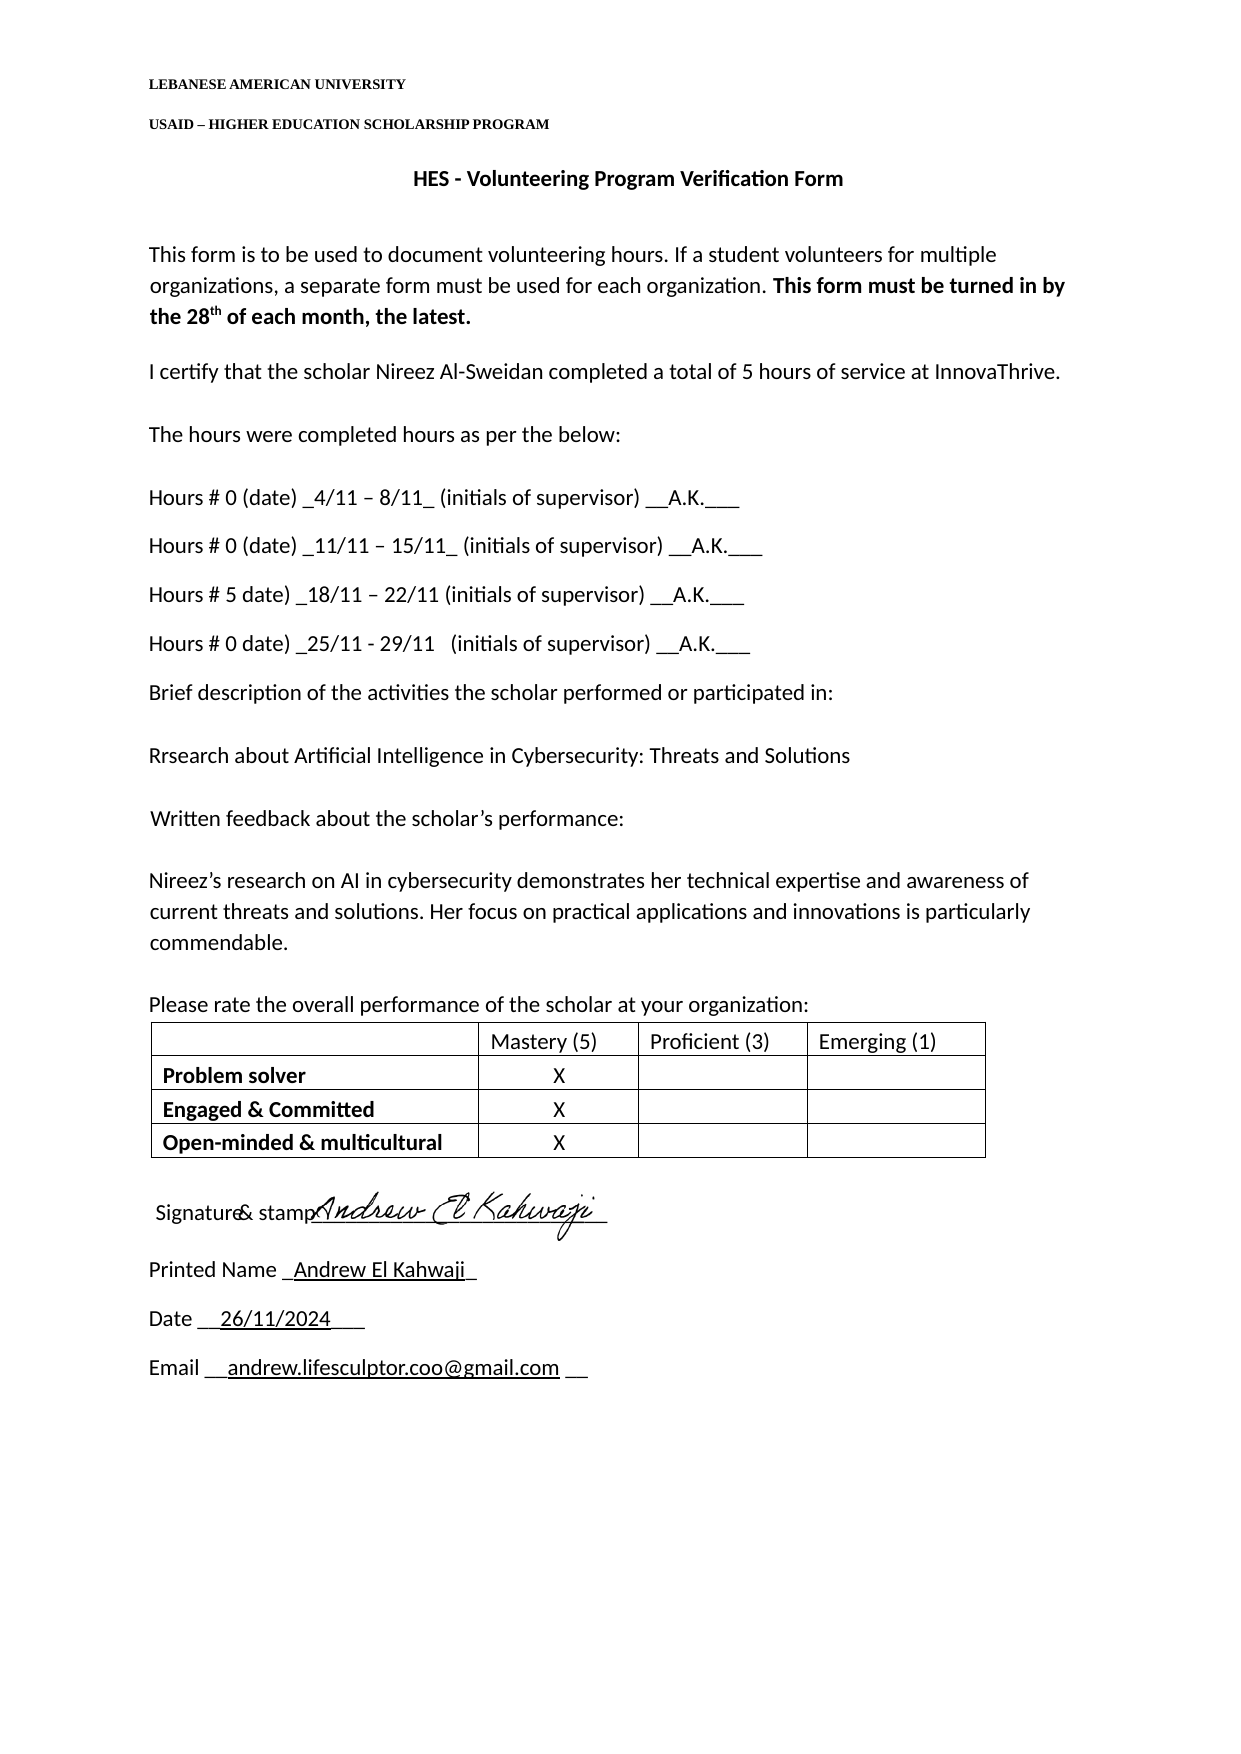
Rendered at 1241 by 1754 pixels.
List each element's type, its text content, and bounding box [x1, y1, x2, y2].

table_cell [808, 1090, 985, 1123]
text Hours # 5 date) _18/11 – 22/11 (initials of supervisor) __A.K.___ [148, 580, 1072, 608]
table_cell Engaged & Committed [152, 1090, 478, 1123]
text HES - Volunteering Program Verification Form [185, 164, 1072, 192]
text Written feedback about the scholar’s performance: [150, 804, 1072, 832]
text Date __26/11/2024___ [148, 1304, 1072, 1332]
text Printed Name _Andrew El Kahwaji_ [148, 1255, 1072, 1283]
text The hours were completed hours as per the below: [148, 420, 1072, 448]
text Hours # 0 (date) _4/11 – 8/11_ (initials of supervisor) __A.K.___ [148, 483, 1072, 511]
table_cell [808, 1124, 985, 1157]
table_header [152, 1023, 478, 1055]
text Hours # 0 (date) _11/11 – 15/11_ (initials of supervisor) __A.K.___ [148, 531, 1072, 559]
table_cell [639, 1124, 807, 1157]
text Brief description of the activities the scholar performed or participated in: [148, 678, 1072, 706]
text I certify that the scholar Nireez Al-Sweidan completed a total of 5 hours of service at InnovaThrive. [148, 357, 1072, 385]
text Rrsearch about Artificial Intelligence in Cybersecurity: Threats and Solutions [148, 741, 1072, 769]
table_cell [639, 1090, 807, 1123]
text This form is to be used to document volunteering hours. If a student volunteers for multiple organizations, a separate form must be used for each organization. This form must be turned in by the 28th of each month, the latest. [148, 240, 1072, 331]
table_header Emerging (1) [808, 1023, 985, 1055]
table_cell X [479, 1056, 638, 1089]
table_cell Open-minded & multicultural [152, 1124, 478, 1157]
table_header Proficient (3) [639, 1023, 807, 1055]
text USAID – HIGHER EDUCATION SCHOLARSHIP PROGRAM [148, 116, 1072, 132]
table_cell X [479, 1090, 638, 1123]
table_cell [808, 1056, 985, 1089]
table_cell [639, 1056, 807, 1089]
text Hours # 0 date) _25/11 - 29/11 (initials of supervisor) __A.K.___ [148, 629, 1072, 657]
table_cell Problem solver [152, 1056, 478, 1089]
text LEBANESE AMERICAN UNIVERSITY [148, 76, 1072, 92]
picture [308, 1157, 597, 1253]
text Nireez’s research on AI in cybersecurity demonstrates her technical expertise and awareness of current threats and solutions. Her focus on practical applications and innovations is particularly commendable. [148, 866, 1072, 956]
table_header Mastery (5) [479, 1023, 638, 1055]
text Please rate the overall performance of the scholar at your organization: [148, 991, 1072, 1018]
table_cell X [479, 1124, 638, 1157]
text Email __andrew.lifesculptor.coo@gmail.com __ [148, 1353, 1072, 1381]
